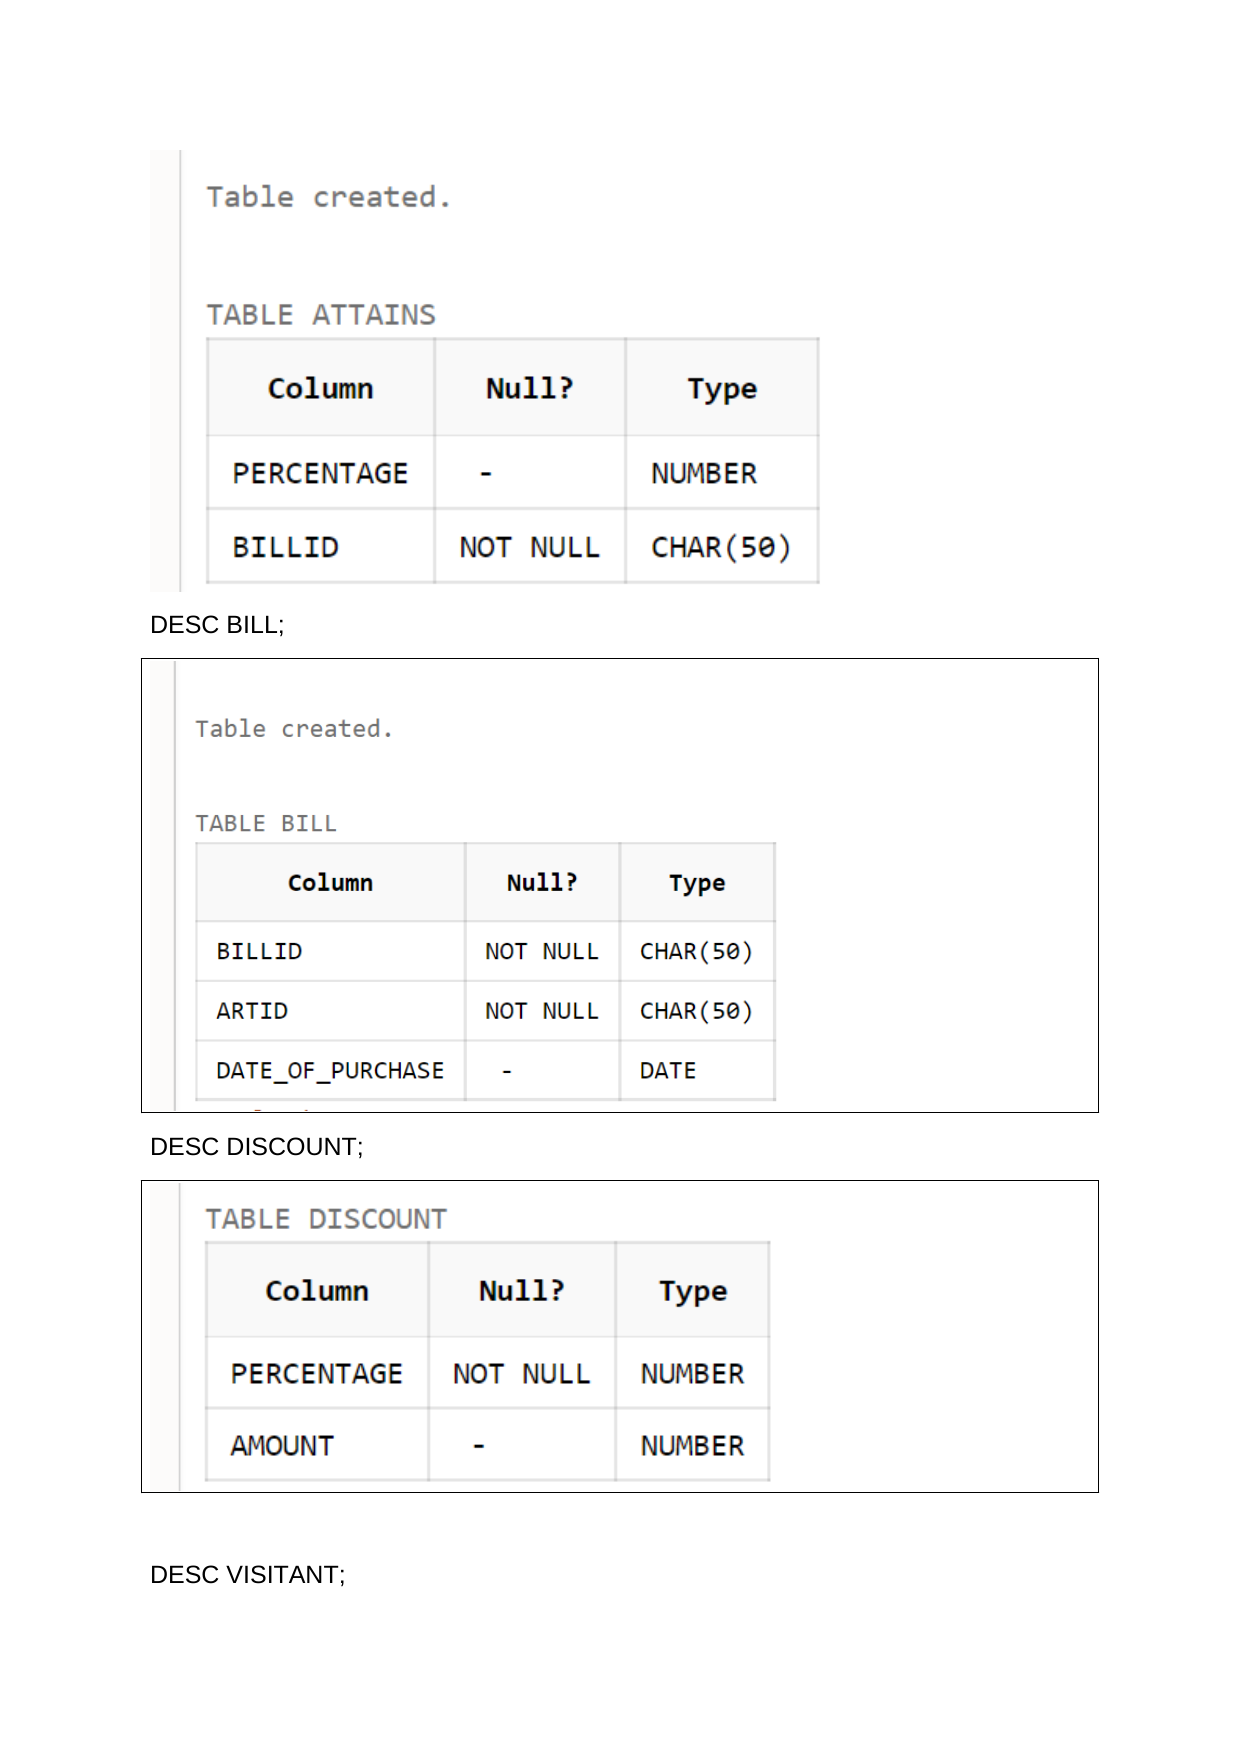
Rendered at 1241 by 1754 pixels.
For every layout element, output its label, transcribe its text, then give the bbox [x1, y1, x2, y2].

picture [150, 150, 1011, 592]
picture [150, 1183, 1091, 1491]
text DESC VISITANT; [150, 1560, 1090, 1589]
picture [150, 661, 1091, 1111]
text DESC DISCOUNT; [150, 1132, 1090, 1161]
text DESC BILL; [150, 610, 1090, 639]
